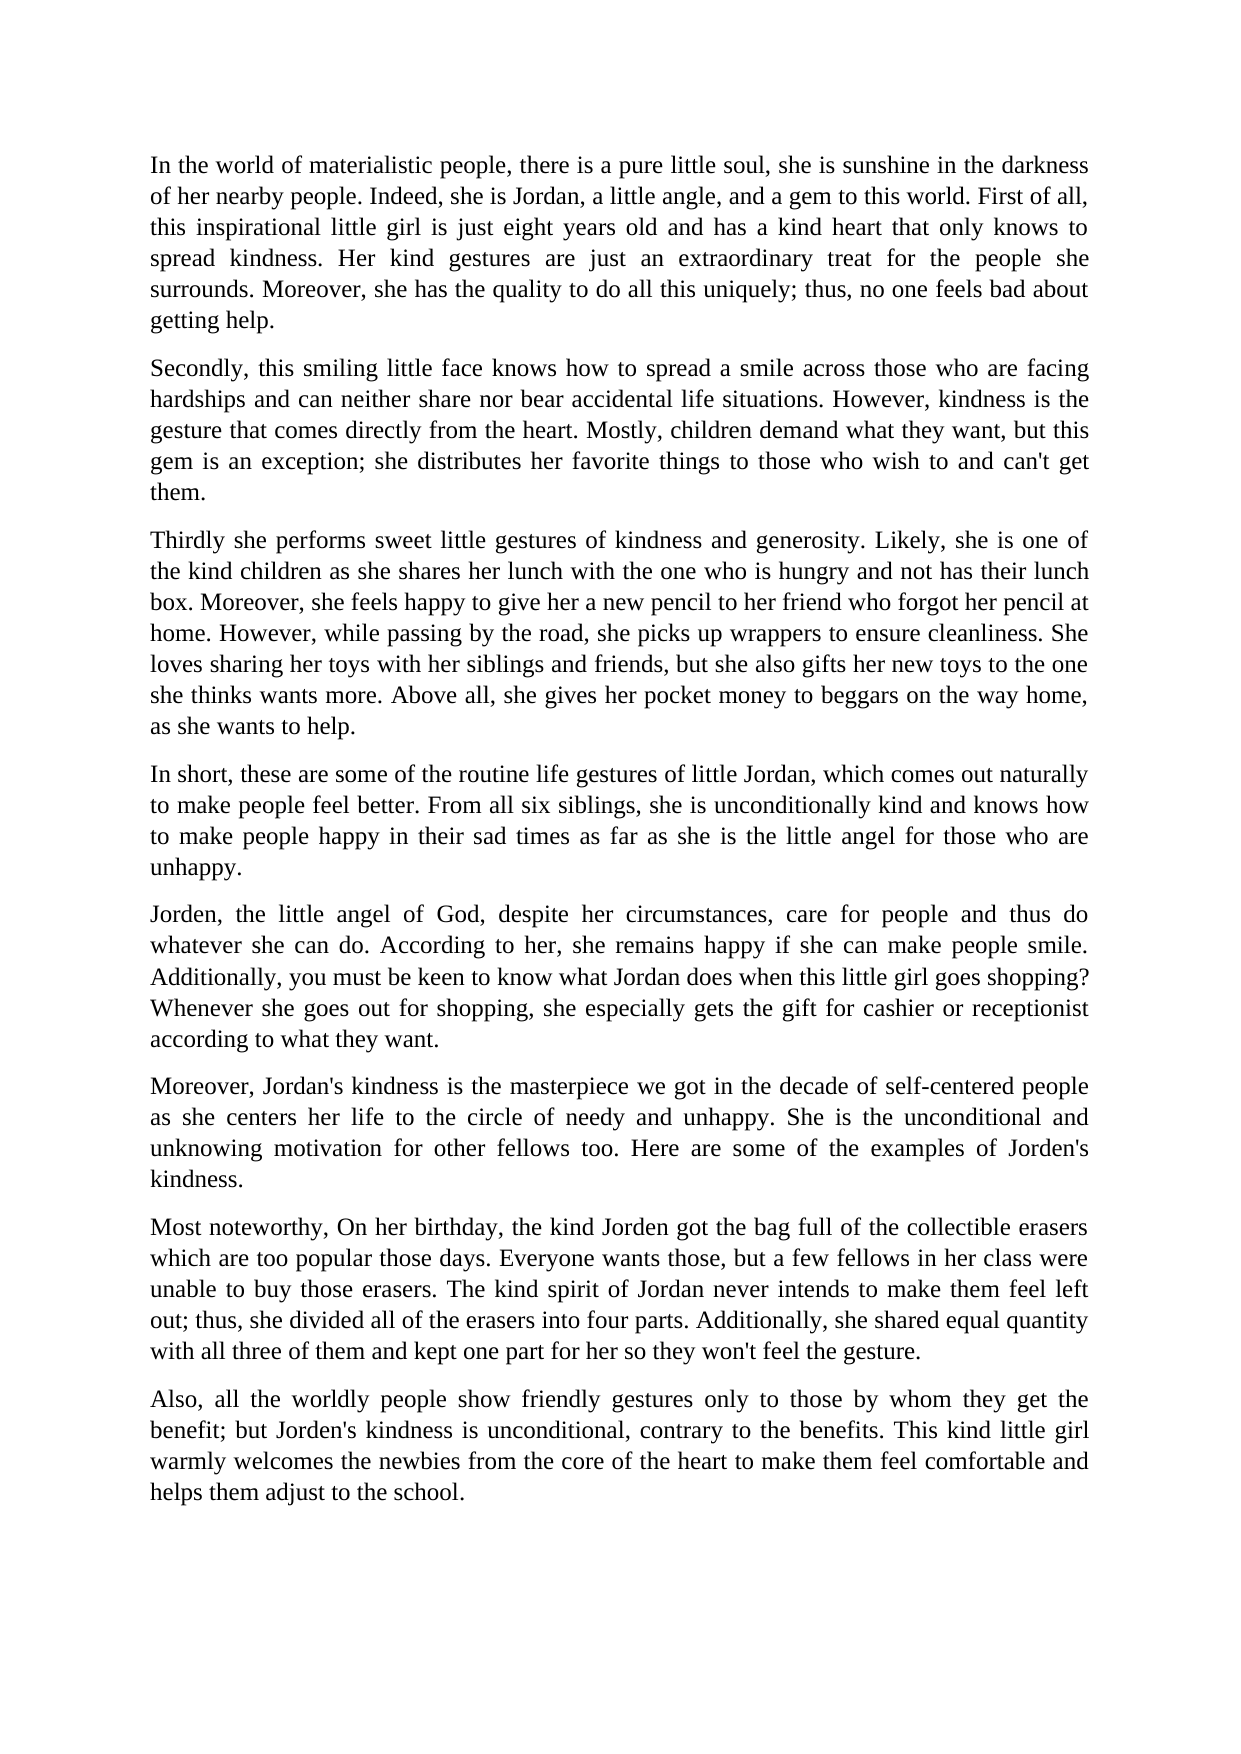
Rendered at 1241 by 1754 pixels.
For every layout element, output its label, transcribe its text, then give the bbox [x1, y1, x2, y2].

text Secondly, this smiling little face knows how to spread a smile across those who are facing hardships and can neither share nor bear accidental life situations. However, kindness is the gesture that comes directly from the heart. Mostly, children demand what they want, but this gem is an exception; she distributes her favorite things to those who wish to and can't get them. [150, 353, 1090, 506]
text Also, all the worldly people show friendly gestures only to those by whom they get the benefit; but Jorden's kindness is unconditional, contrary to the benefits. This kind little girl warmly welcomes the newbies from the core of the heart to make them feel comfortable and helps them adjust to the school. [150, 1384, 1090, 1506]
text Moreover, Jordan's kindness is the masterpiece we got in the decade of self-centered people as she centers her life to the circle of needy and unhappy. She is the unconditional and unknowing motivation for other fellows too. Here are some of the examples of Jorden's kindness. [150, 1071, 1090, 1193]
text In the world of materialistic people, there is a pure little soul, she is sunshine in the darkness of her nearby people. Indeed, she is Jordan, a little angle, and a gem to this world. First of all, this inspirational little girl is just eight years old and has a kind heart that only knows to spread kindness. Her kind gestures are just an extraordinary treat for the people she surrounds. Moreover, she has the quality to do all this uniquely; thus, no one feels bad about getting help. [150, 150, 1090, 334]
text Jorden, the little angel of God, despite her circumstances, care for people and thus do whatever she can do. According to her, she remains happy if she can make people smile. Additionally, you must be keen to know what Jordan does when this little girl goes shopping? Whenever she goes out for shopping, she especially gets the gift for cashier or receptionist according to what they want. [150, 899, 1090, 1052]
text In short, these are some of the routine life gestures of little Jordan, which comes out naturally to make people feel better. From all six siblings, she is unconditionally kind and knows how to make people happy in their sad times as far as she is the little angel for those who are unhappy. [150, 759, 1090, 881]
text Thirdly she performs sweet little gestures of kindness and generosity. Likely, she is one of the kind children as she shares her lunch with the one who is hungry and not has their lunch box. Moreover, she feels happy to give her a new pencil to her friend who forgot her pencil at home. However, while passing by the road, she picks up wrappers to ensure cleanliness. She loves sharing her toys with her siblings and friends, but she also gifts her new toys to the one she thinks wants more. Above all, she gives her pocket money to beggars on the way home, as she wants to help. [150, 525, 1090, 740]
text Most noteworthy, On her birthday, the kind Jorden got the bag full of the collectible erasers which are too popular those days. Everyone wants those, but a few fellows in her class were unable to buy those erasers. The kind spirit of Jordan never intends to make them feel left out; thus, she divided all of the erasers into four parts. Additionally, she shared equal quantity with all three of them and kept one part for her so they won't feel the gesture. [150, 1212, 1090, 1365]
